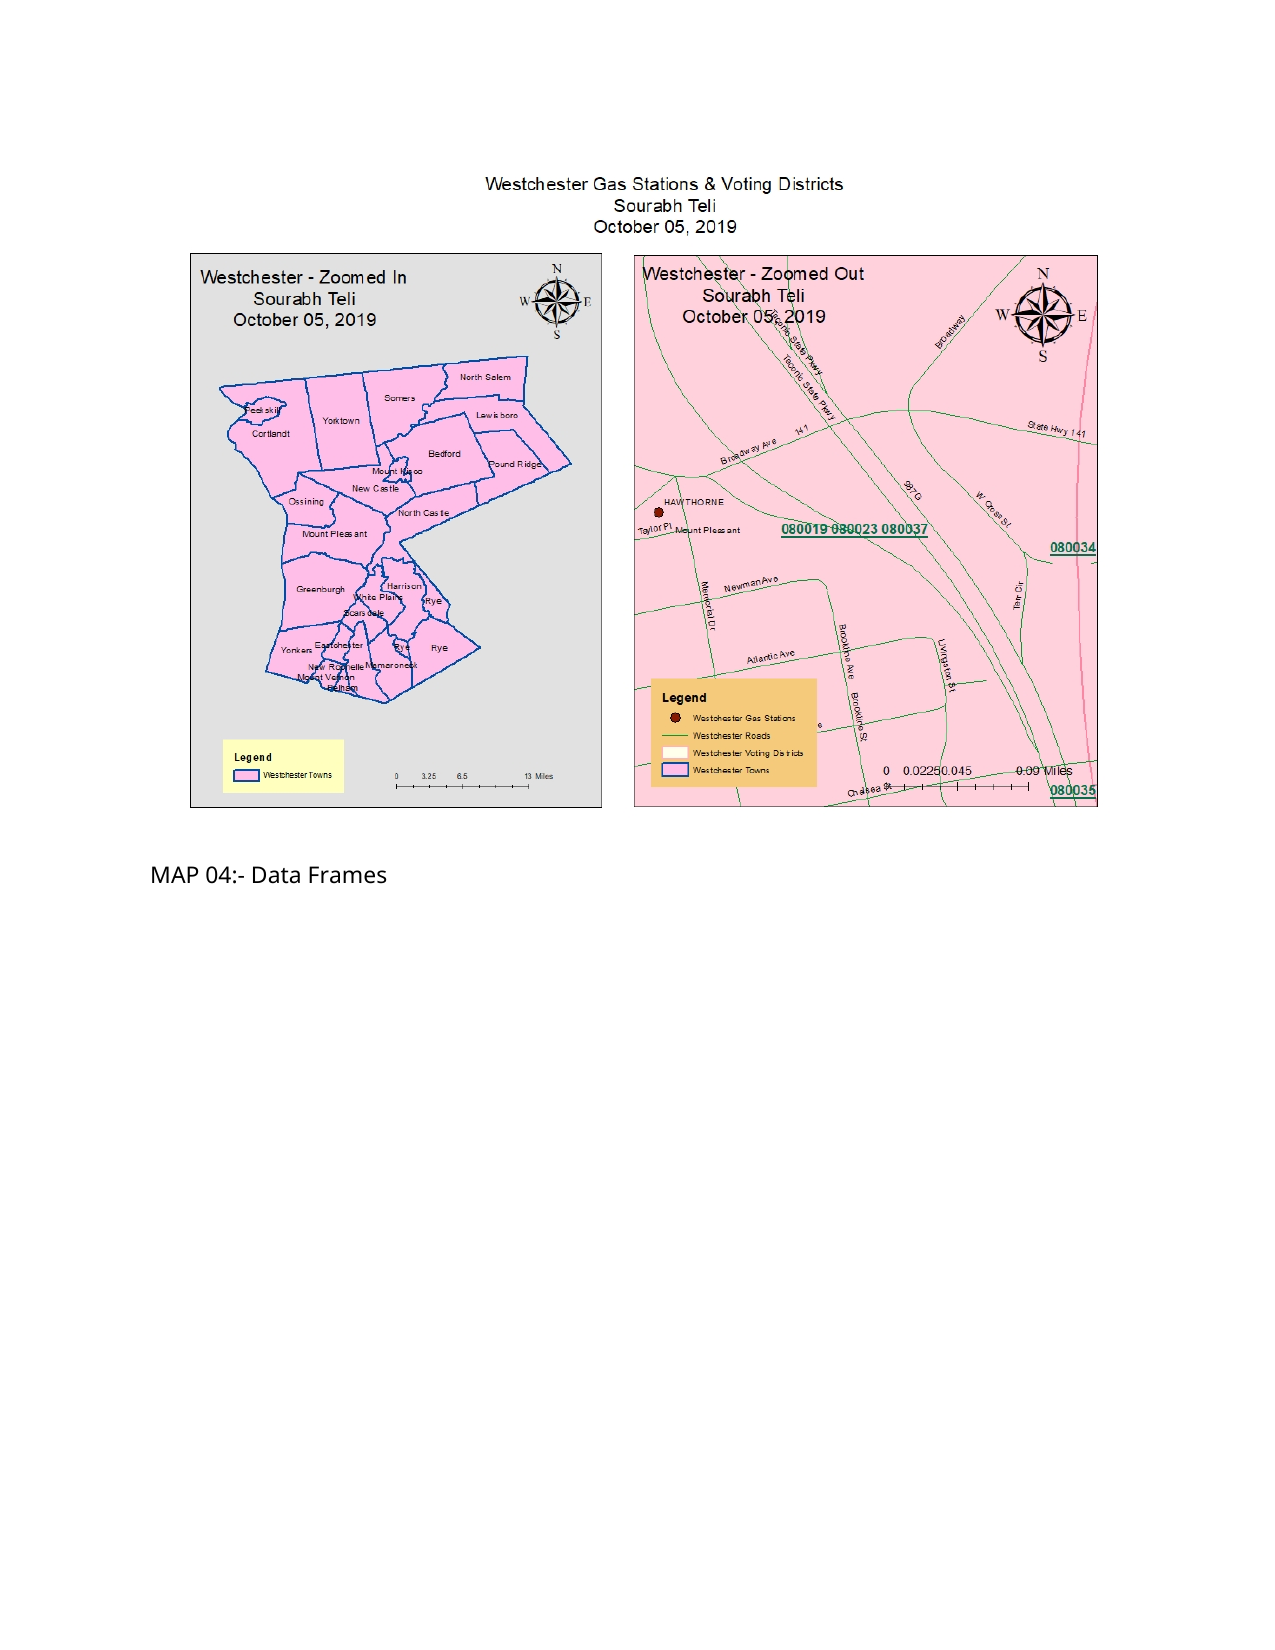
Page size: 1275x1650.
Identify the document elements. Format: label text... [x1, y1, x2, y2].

text MAP 04:- Data Frames [150, 858, 1125, 890]
picture [150, 150, 1125, 840]
